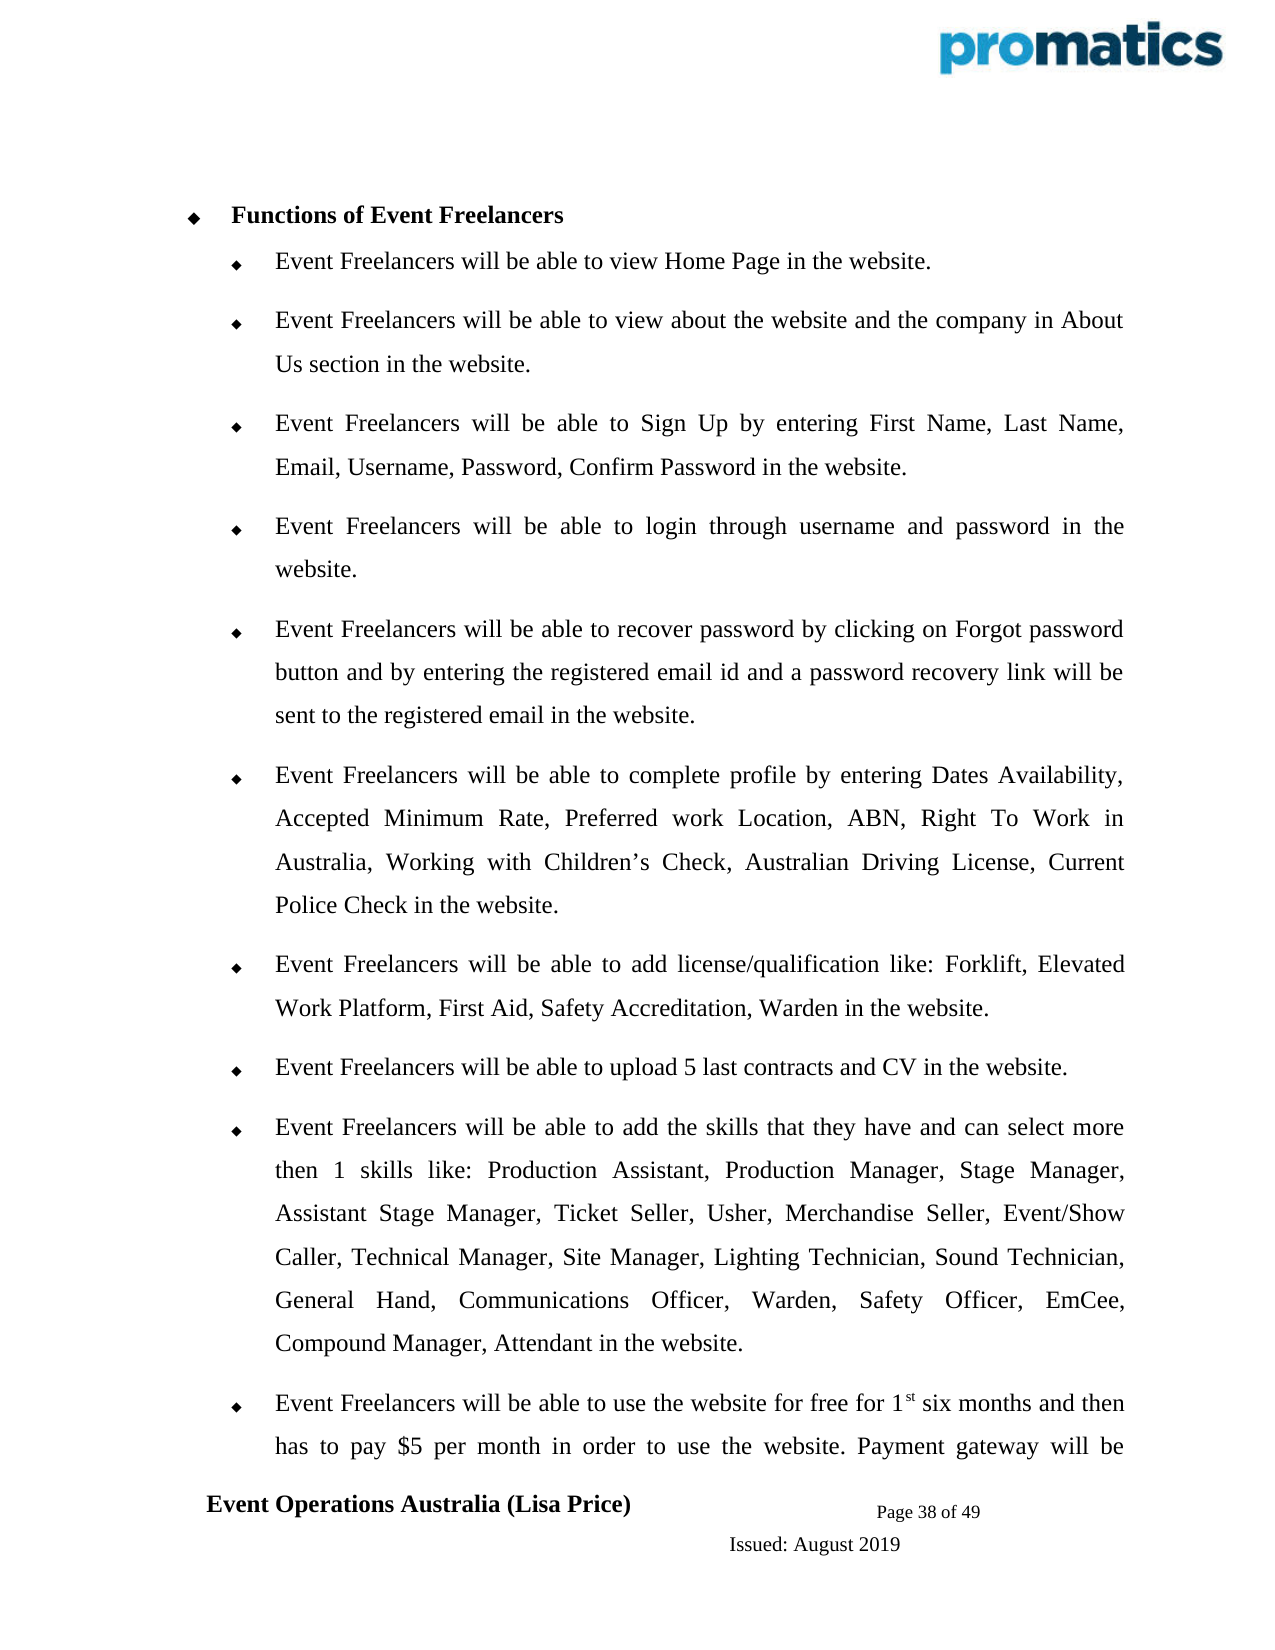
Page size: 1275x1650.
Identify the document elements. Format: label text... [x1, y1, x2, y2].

list Event Freelancers will be able to view about the website and the company in About Us section in the website. [231, 306, 1125, 377]
list Event Freelancers will be able to view Home Page in the website. [231, 246, 1125, 274]
list Event Freelancers will be able to add license/qualification like: Forklift, Elevated Work Platform, First Aid, Safety Accreditation, Warden in the website. [231, 949, 1125, 1021]
list Event Freelancers will be able to add the skills that they have and can select more then 1 skills like: Production Assistant, Production Manager, Stage Manager, Assistant Stage Manager, Ticket Seller, Usher, Merchandise Seller, Event/Show Caller, Technical Manager, Site Manager, Lighting Technician, Sound Technician, General Hand, Communications Officer, Warden, Safety Officer, EmCee, Compound Manager, Attendant in the website. [231, 1112, 1125, 1357]
list Functions of Event Freelancers [187, 200, 1125, 229]
list Event Freelancers will be able to Sign Up by entering First Name, Last Name, Email, Username, Password, Confirm Password in the website. [231, 408, 1125, 480]
list Event Freelancers will be able to recover password by clicking on Forgot password button and by entering the registered email id and a password recovery link will be sent to the registered email in the website. [231, 614, 1125, 729]
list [231, 1388, 1125, 1459]
list Event Freelancers will be able to upload 5 last contracts and CV in the website. [231, 1052, 1125, 1081]
list Event Freelancers will be able to complete profile by entering Dates Availability, Accepted Minimum Rate, Preferred work Location, ABN, Right To Work in Australia, Working with Children’s Check, Australian Driving License, Current Police Check in the website. [231, 760, 1125, 918]
list Event Freelancers will be able to login through username and password in the website. [231, 511, 1125, 583]
picture [937, 18, 1234, 78]
